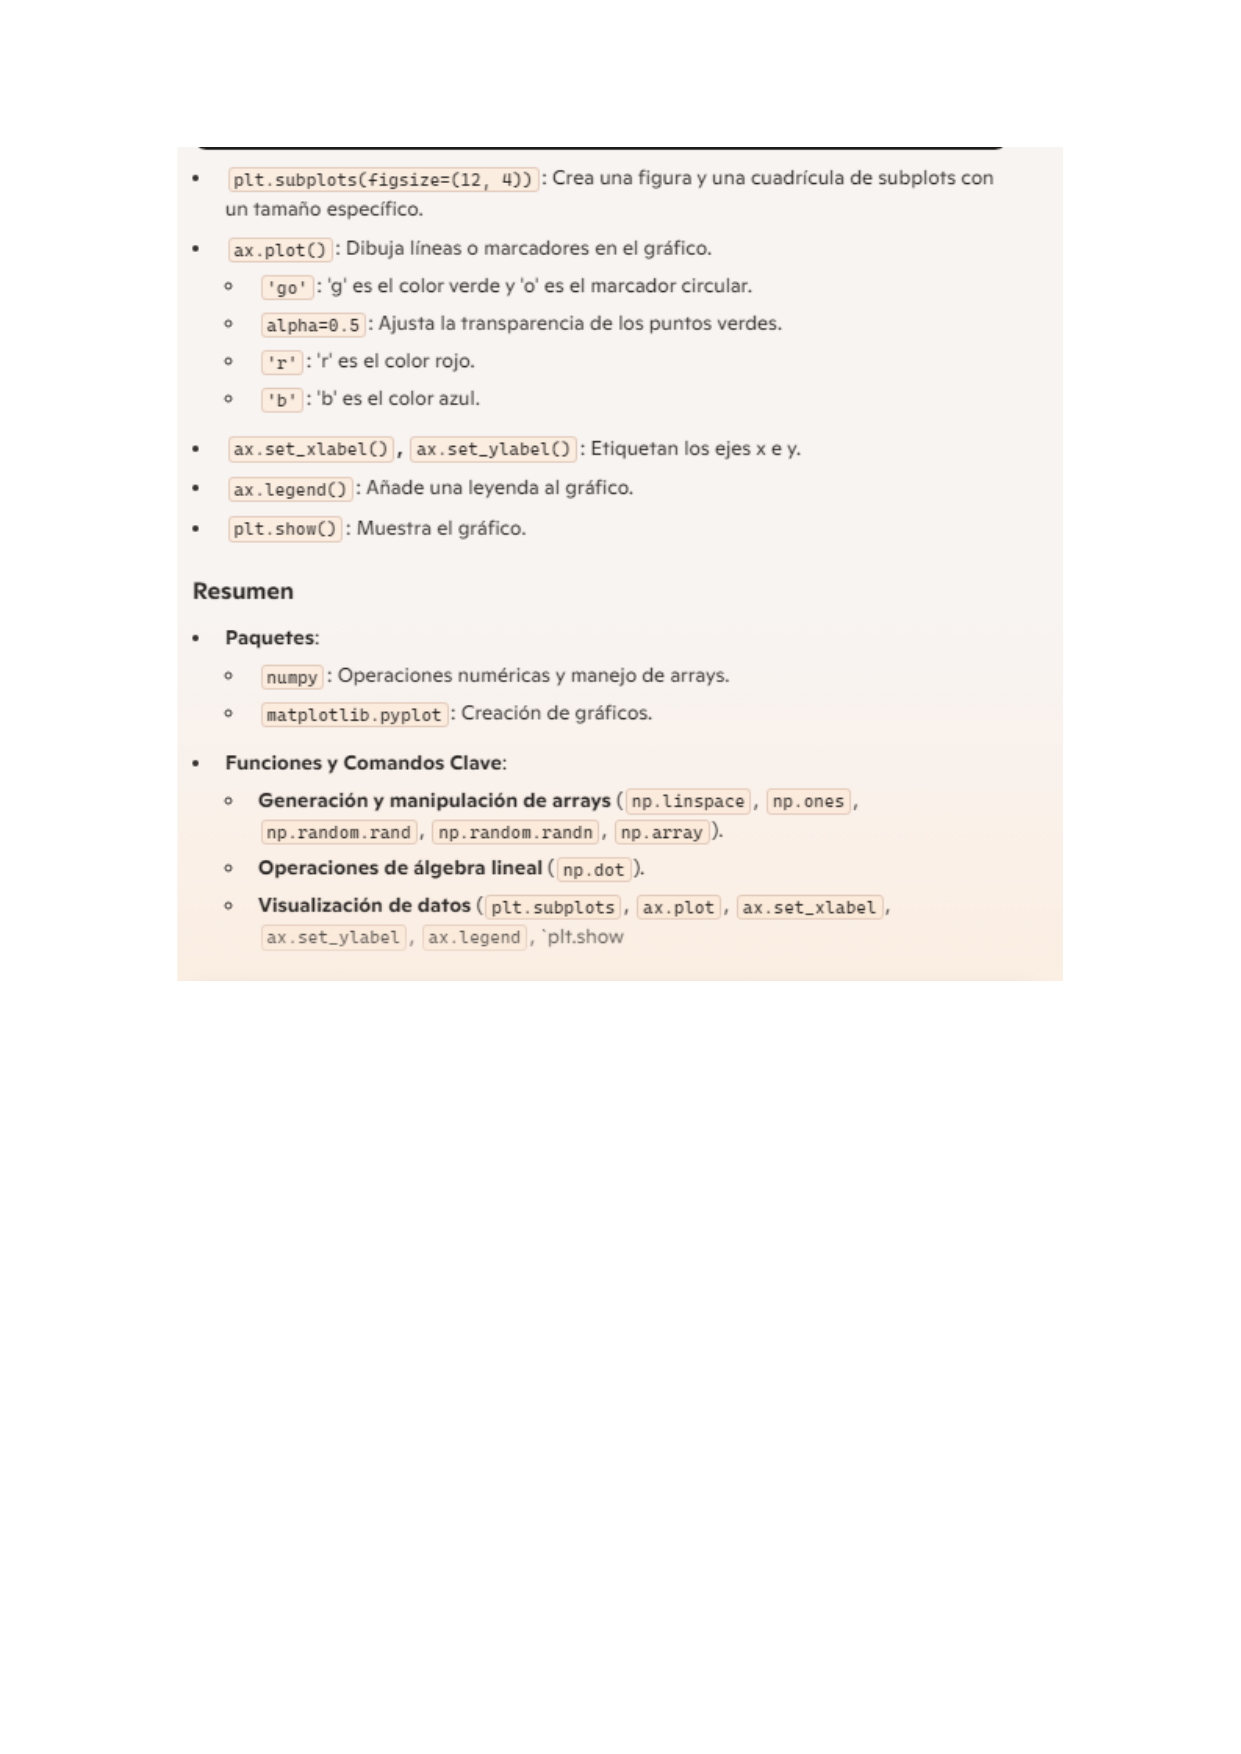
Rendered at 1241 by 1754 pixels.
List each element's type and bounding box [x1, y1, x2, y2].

picture [177, 147, 1063, 981]
